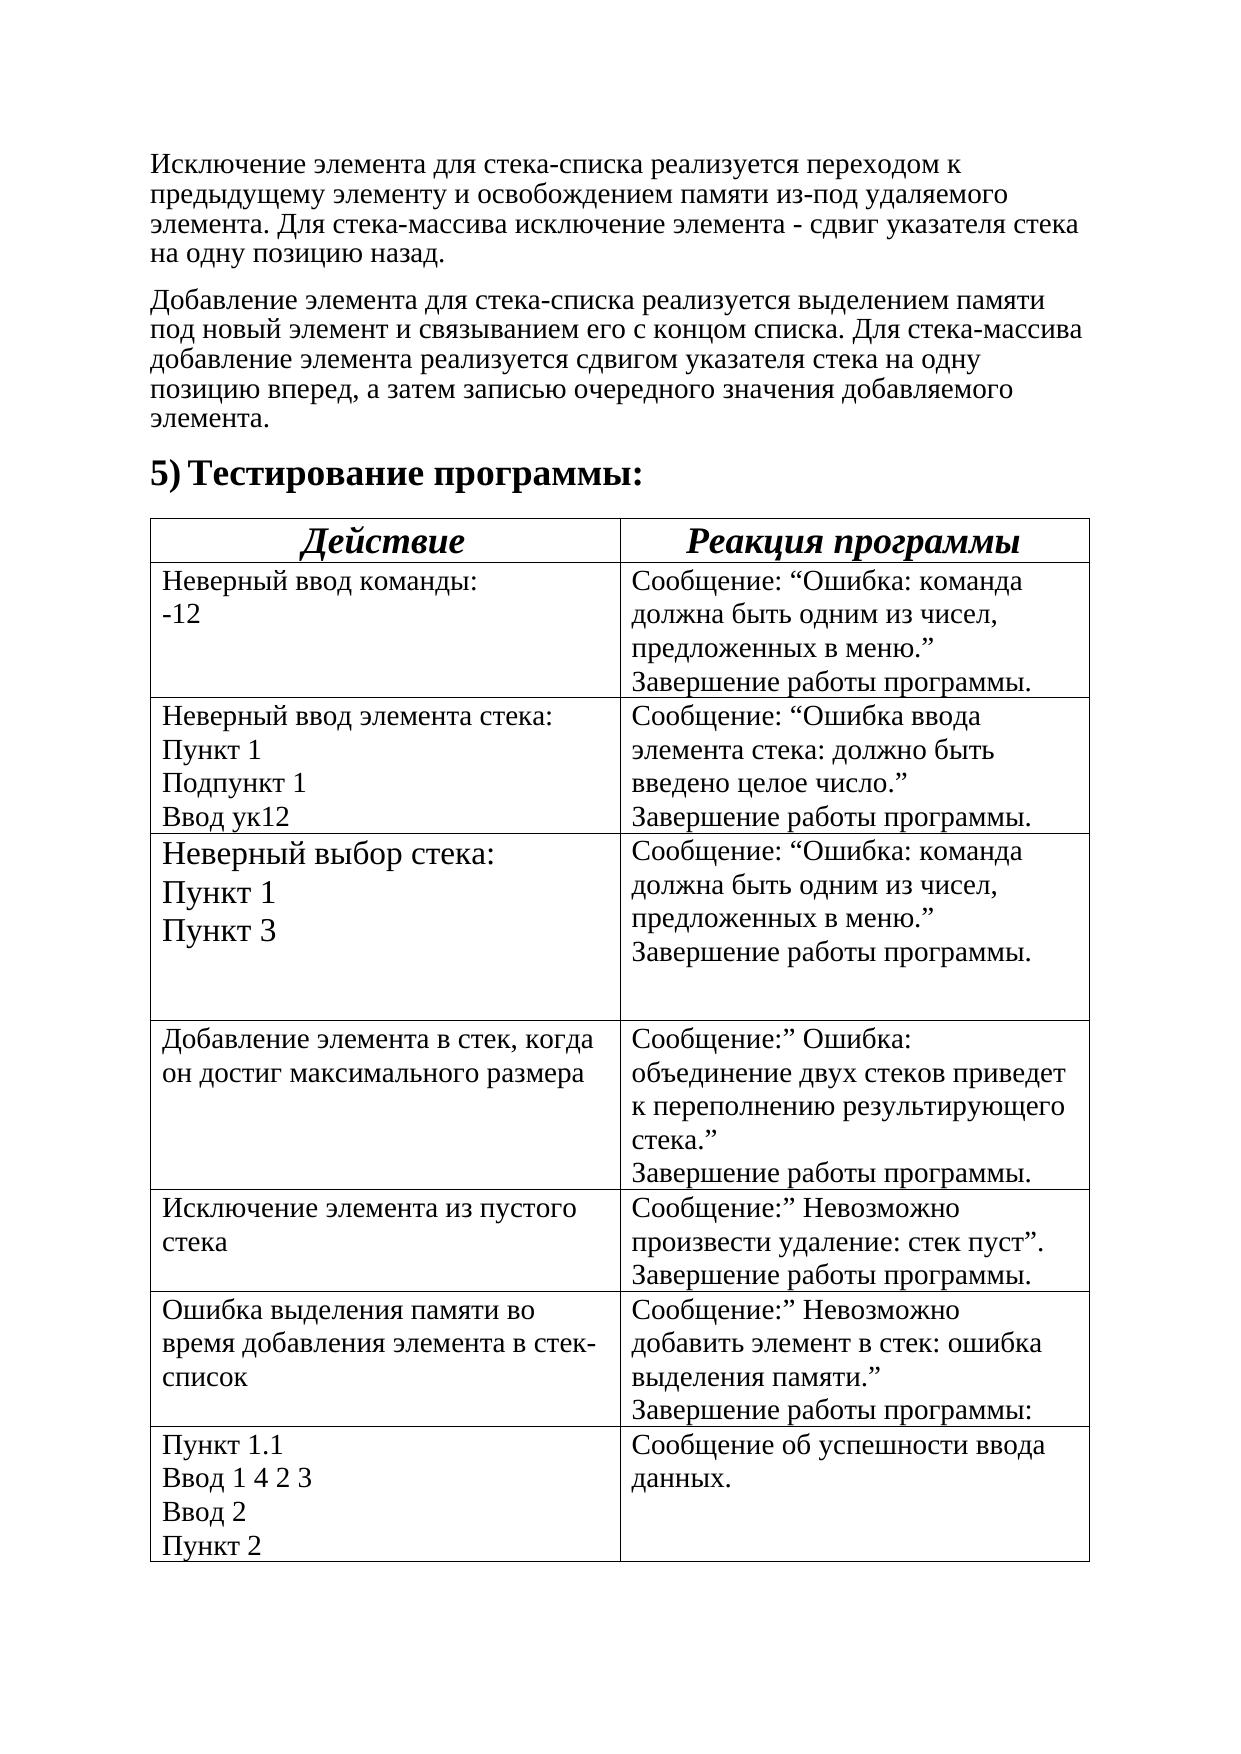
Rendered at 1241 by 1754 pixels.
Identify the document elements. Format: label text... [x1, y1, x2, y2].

table_cell Неверный выбор стека: Пункт 1 Пункт 3 [151, 834, 620, 1020]
table_cell Сообщение: “Ошибка: команда должна быть одним из чисел, предложенных в меню.” Завершение работы программы. [621, 834, 1089, 1020]
text Добавление элемента для стека-списка реализуется выделением памяти под новый элемент и связыванием его с концом списка. Для стека-массива добавление элемента реализуется сдвигом указателя стека на одну позицию вперед, а затем записью очередного значения добавляемого элемента. [150, 285, 1090, 434]
table_cell Неверный ввод элемента стека: Пункт 1 Подпункт 1 Ввод ук12 [151, 698, 620, 832]
table_header Действие [151, 519, 620, 562]
table_cell Сообщение: “Ошибка ввода элемента стека: должно быть введено целое число.” Завершение работы программы. [621, 698, 1089, 832]
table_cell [151, 1427, 620, 1561]
text Исключение элемента для стека-списка реализуется переходом к предыдущему элементу и освобождением памяти из-под удаляемого элемента. Для стека-массива исключение элемента - сдвиг указателя стека на одну позицию назад. [150, 150, 1090, 269]
list Тестирование программы: [150, 451, 1090, 494]
table_cell Сообщение:” Невозможно произвести удаление: стек пуст”. Завершение работы программы. [621, 1190, 1089, 1291]
table_cell Сообщение об успешности ввода данных. [621, 1427, 1089, 1561]
table_cell Сообщение:” Невозможно добавить элемент в стек: ошибка выделения памяти.” Завершение работы программы: [621, 1292, 1089, 1426]
table_cell Сообщение:” Ошибка: объединение двух стеков приведет к переполнению результирующего стека.” Завершение работы программы. [621, 1021, 1089, 1189]
table_cell Неверный ввод команды: -12 [151, 563, 620, 697]
table_header Реакция программы [621, 519, 1089, 562]
table_cell Ошибка выделения памяти во время добавления элемента в стек-список [151, 1292, 620, 1426]
table_cell Исключение элемента из пустого стека [151, 1190, 620, 1291]
table_cell Добавление элемента в стек, когда он достиг максимального размера [151, 1021, 620, 1189]
table_cell Сообщение: “Ошибка: команда должна быть одним из чисел, предложенных в меню.” Завершение работы программы. [621, 563, 1089, 697]
